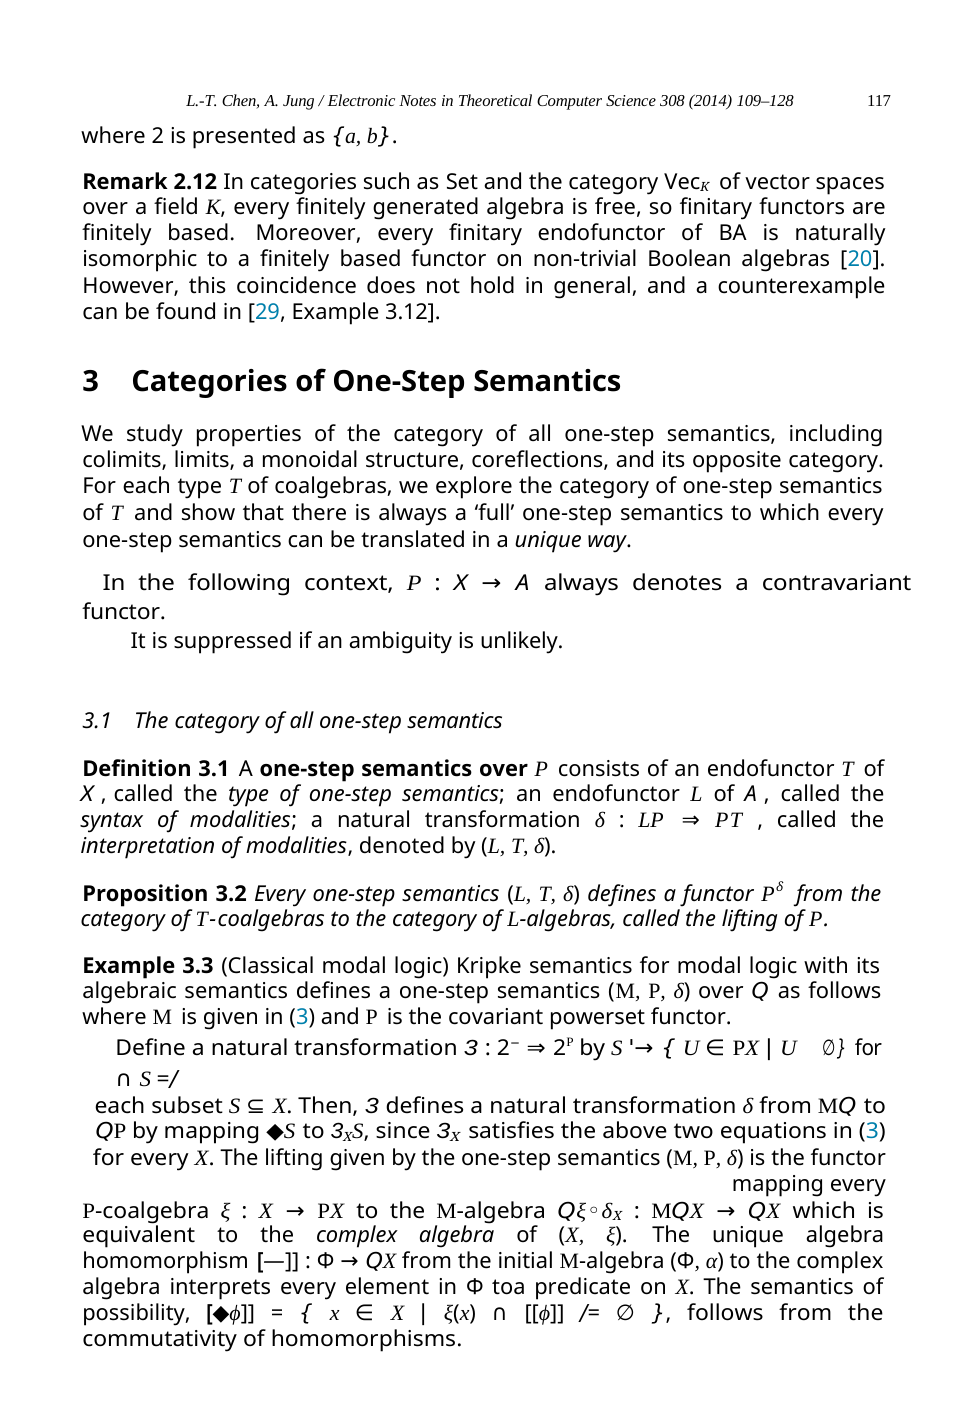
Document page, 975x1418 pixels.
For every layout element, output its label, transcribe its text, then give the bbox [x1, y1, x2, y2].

text We study properties of the category of all one-step semantics, including colimits, limits, a monoidal structure, coreflections, and its opposite category. For each type T of coalgebras, we explore the category of one-step semantics of T and show that there is always a ‘full’ one-step semantics to which every one-step semantics can be translated in a unique way. [81, 420, 884, 554]
subtitle Categories of One-Step Semantics [82, 360, 912, 399]
text P-coalgebra ξ : X → PX to the M-algebra Qξ◦δX : MQX → QX which is equivalent to the complex algebra of (X, ξ). The unique algebra homomorphism [—]] : Φ → QX from the initial M-algebra (Φ, α) to the complex algebra interprets every element in Φ toa predicate on X. The semantics of possibility, [◆ϕ]] = { x ∈ X | ξ(x) ∩ [[ϕ]] /= ∅ }, follows from the commutativity of homomorphisms. [82, 1197, 884, 1353]
text Proposition 3.2 Every one-step semantics (L, T, δ) deﬁnes a functor Pδ from the category of T-coalgebras to the category of L-algebras, called the lifting of P. [80, 880, 881, 933]
text Define a natural transformation 3 : 2− ⇒ 2P by S '→ { U ∈ PX | U ∩ S =/ [115, 1031, 799, 1093]
text It is suppressed if an ambiguity is unlikely. [130, 626, 912, 655]
text  In the following context, P : X → A always denotes a contravariant functor. [82, 567, 912, 626]
text ∅} for [822, 1031, 912, 1062]
text Remark 2.12 In categories such as Set and the category VecK of vector spaces over a field K, every finitely generated algebra is free, so finitary functors are finitely based. Moreover, every finitary endofunctor of BA is naturally isomorphic to a finitely based functor on non-trivial Boolean algebras [20]. However, this coincidence does not hold in general, and a counterexample can be found in [29, Example 3.12]. [82, 168, 886, 326]
text Example 3.3 (Classical modal logic) Kripke semantics for modal logic with its algebraic semantics defines a one-step semantics (M, P, δ) over Q as follows where M is given in (3) and P is the covariant powerset functor. [82, 952, 881, 1031]
list The category of all one-step semantics [82, 705, 912, 734]
text each subset S ⊆ X. Then, 3 defines a natural transformation δ from MQ to QP by mapping ◆S to 3XS, since 3X satisfies the above two equations in (3) for every X. The lifting given by the one-step semantics (M, P, δ) is the functor mapping every [82, 1093, 886, 1197]
text Definition 3.1 A one-step semantics over P consists of an endofunctor T of X , called the type of one-step semantics; an endofunctor L of A , called the syntax of modalities; a natural transformation δ : LP ⇒ PT , called the interpretation of modalities, denoted by (L, T, δ). [80, 755, 884, 860]
text where 2 is presented as {a, b}. [81, 120, 912, 150]
